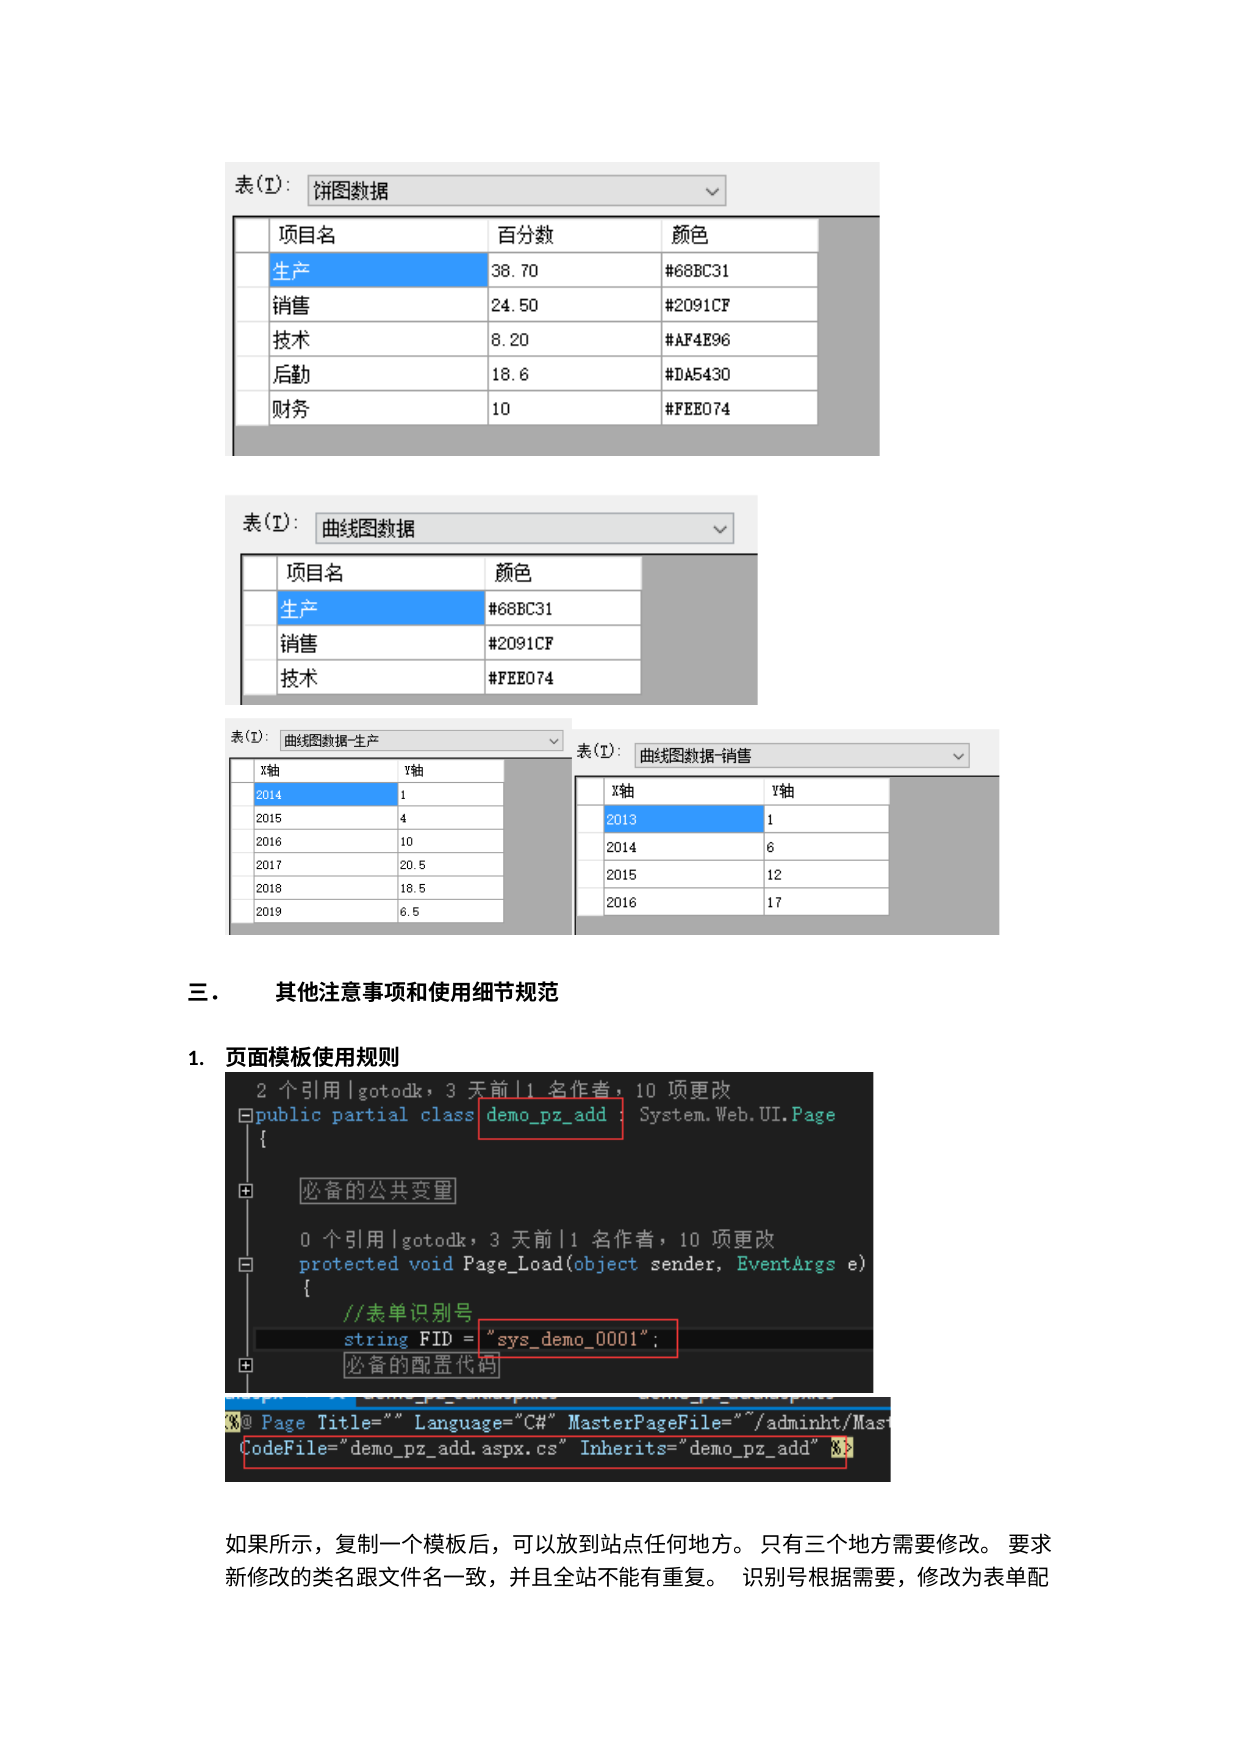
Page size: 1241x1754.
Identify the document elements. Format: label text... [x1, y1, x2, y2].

list 页面模板使用规则 [187, 1039, 1053, 1072]
picture [225, 162, 880, 456]
picture [225, 1397, 891, 1482]
list 其他注意事项和使用细节规范 [187, 974, 1053, 1007]
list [225, 1527, 1053, 1592]
picture [225, 1072, 874, 1393]
picture [225, 487, 758, 705]
picture [225, 714, 1000, 935]
